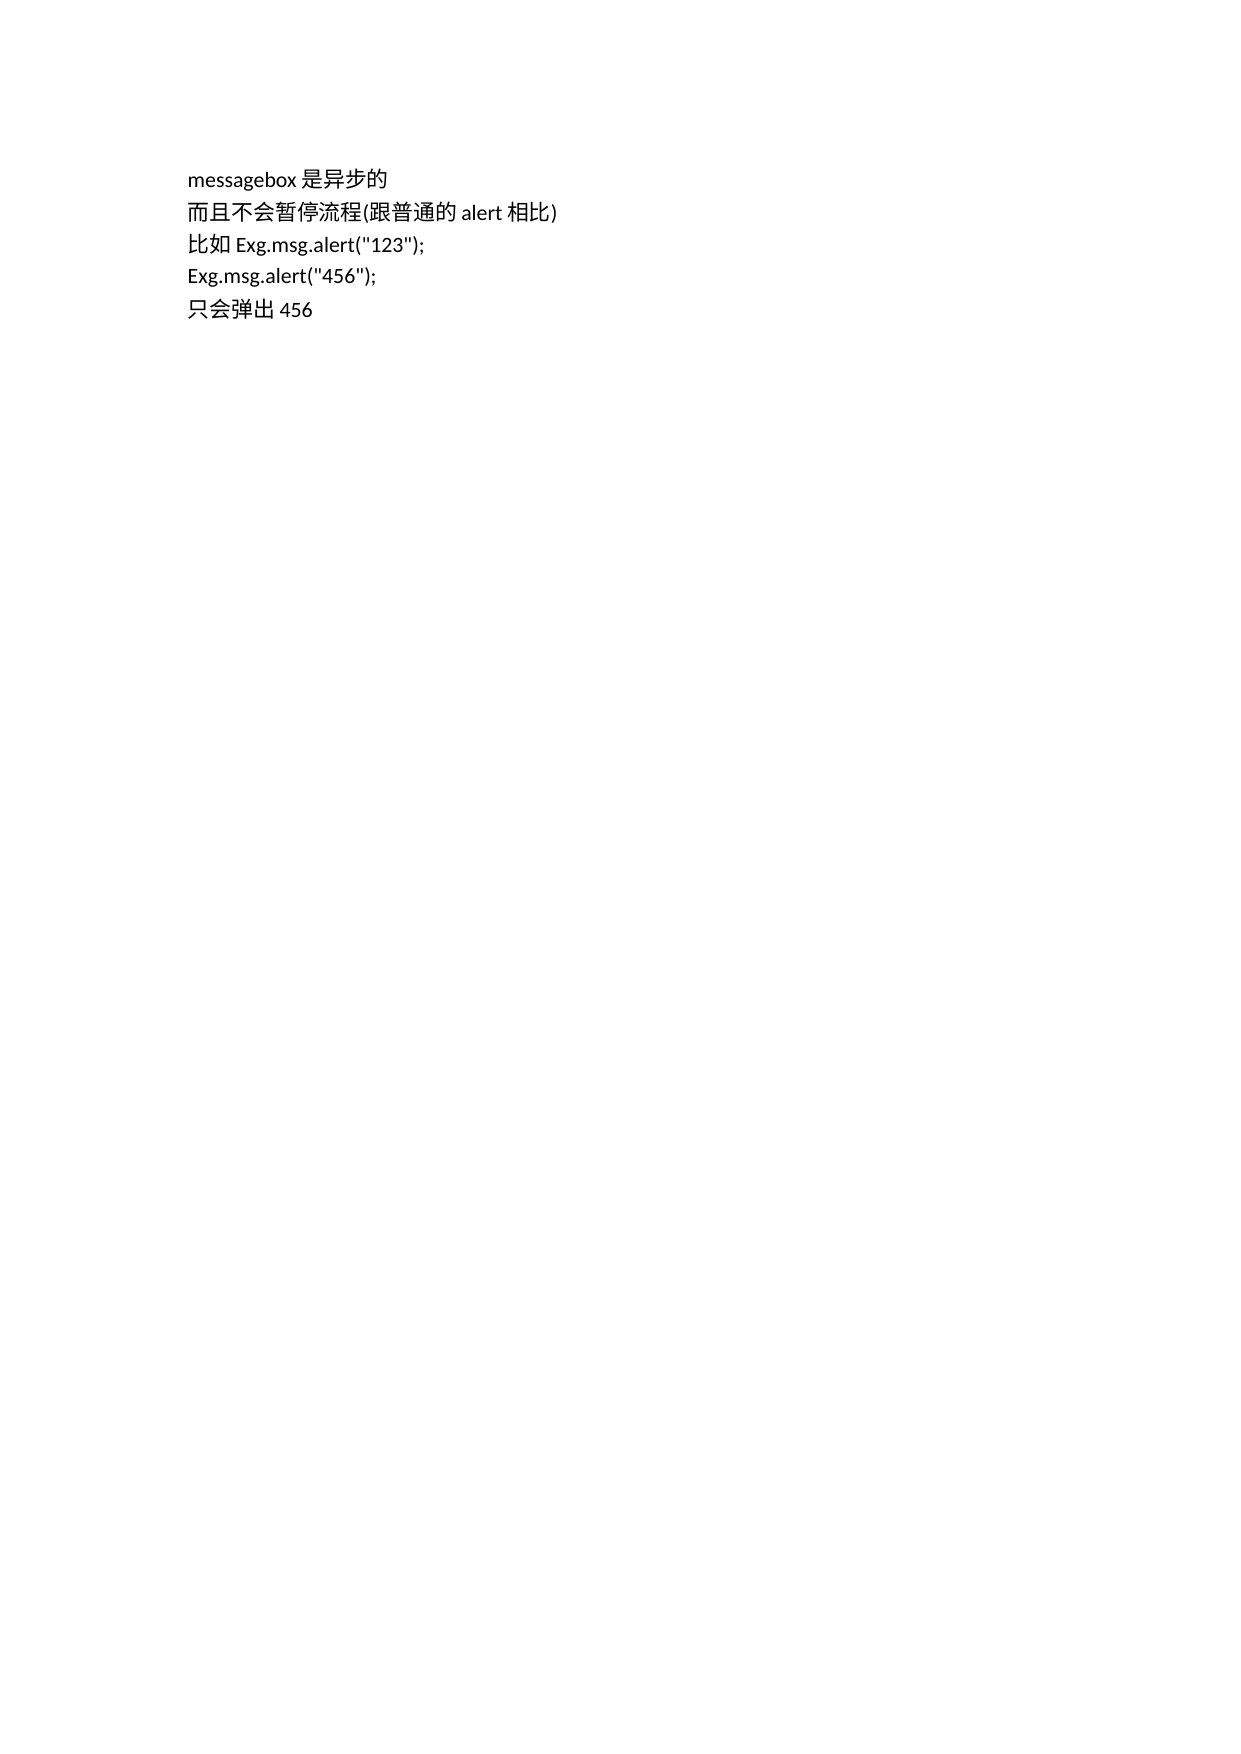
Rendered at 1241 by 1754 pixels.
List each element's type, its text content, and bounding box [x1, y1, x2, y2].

text 比如Exg.msg.alert("123"); [187, 227, 1053, 259]
text 只会弹出456 [187, 292, 1053, 324]
text Exg.msg.alert("456"); [187, 259, 1053, 292]
text 而且不会暂停流程(跟普通的alert相比) [187, 194, 1053, 227]
text messagebox是异步的 [187, 162, 1053, 194]
